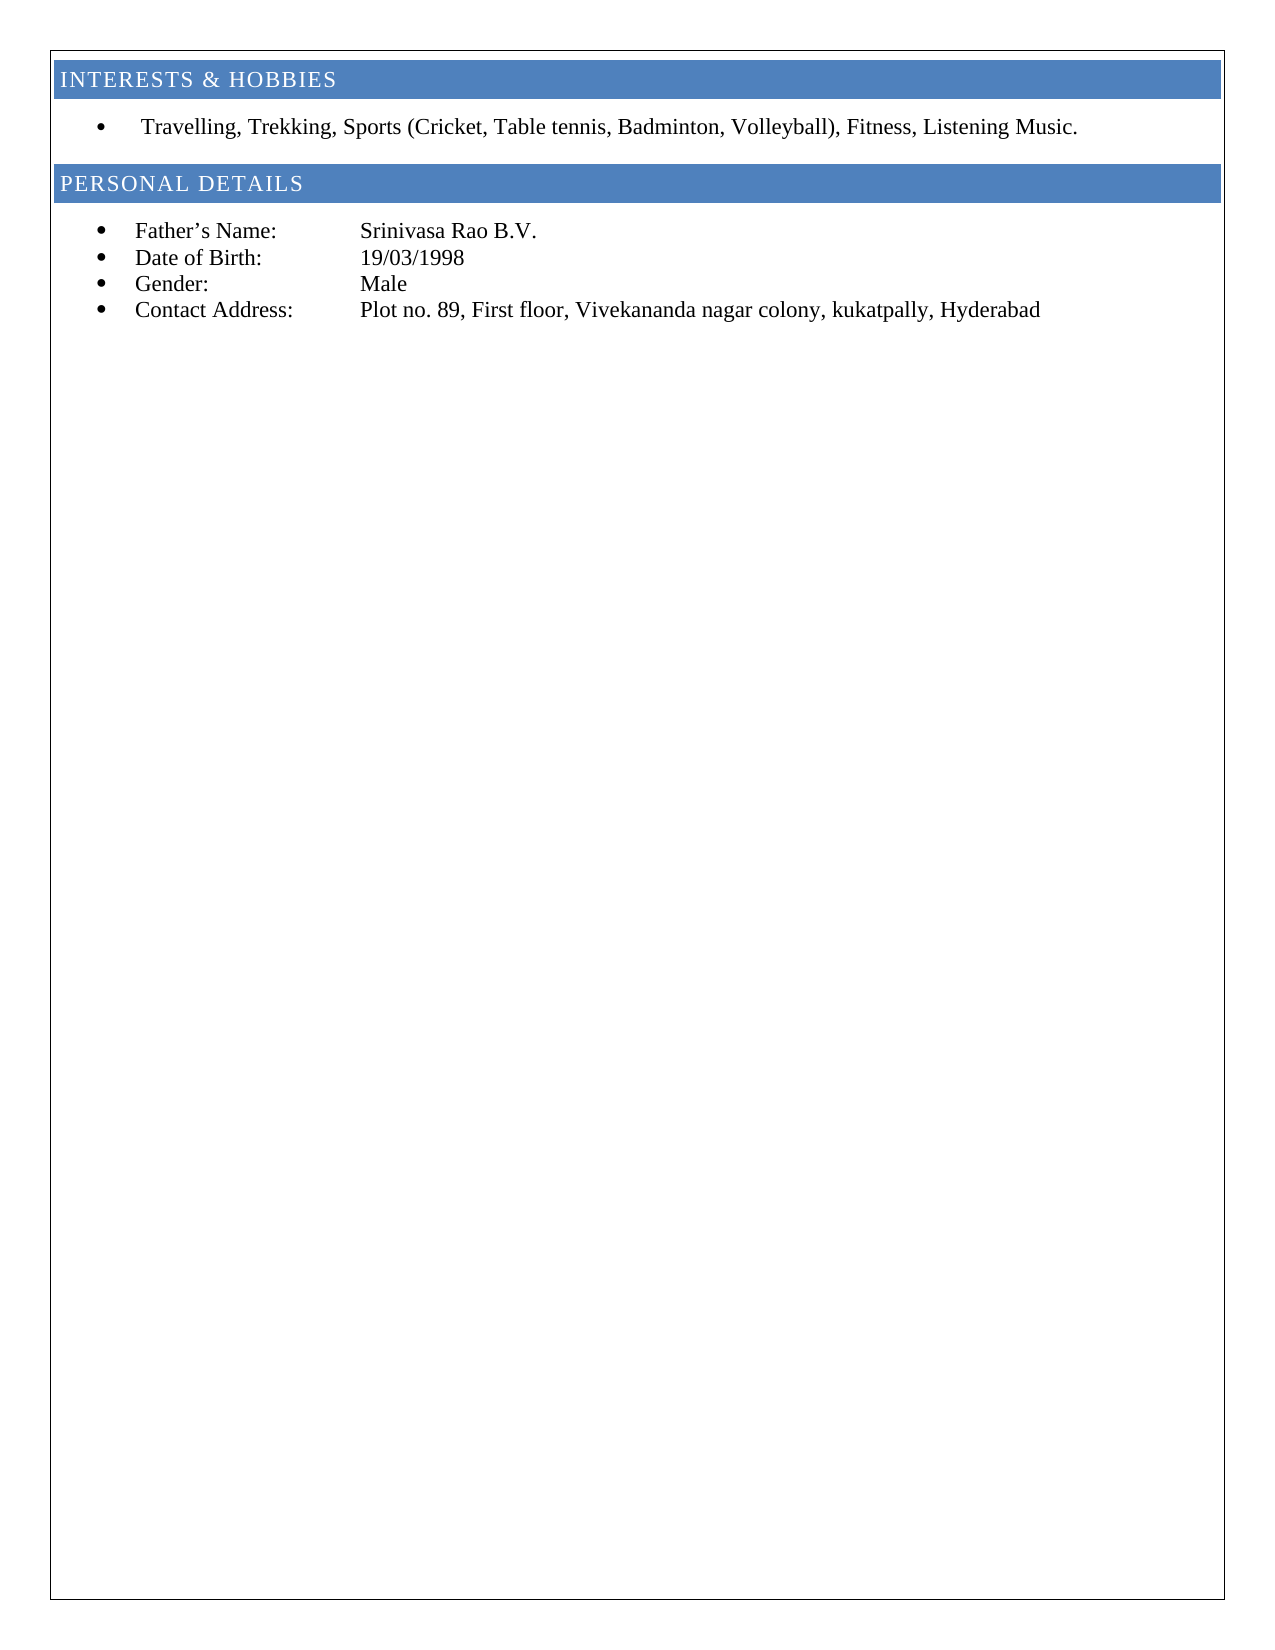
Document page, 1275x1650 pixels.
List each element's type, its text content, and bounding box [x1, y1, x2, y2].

list Date of Birth: 19/03/1998 [97, 244, 1215, 270]
list Father’s Name: Srinivasa Rao B.V. [97, 217, 1215, 244]
list Gender: Male [97, 270, 1215, 296]
subtitle INTERESTS & HOBBIES [60, 66, 1215, 93]
subtitle PERSONAL DETAILS [60, 170, 1215, 197]
list Contact Address: Plot no. 89, First floor, Vivekananda nagar colony, kukatpally, Hyderabad [97, 296, 1215, 323]
list Travelling, Trekking, Sports (Cricket, Table tennis, Badminton, Volleyball), Fitness, Listening Music. [97, 113, 1215, 139]
